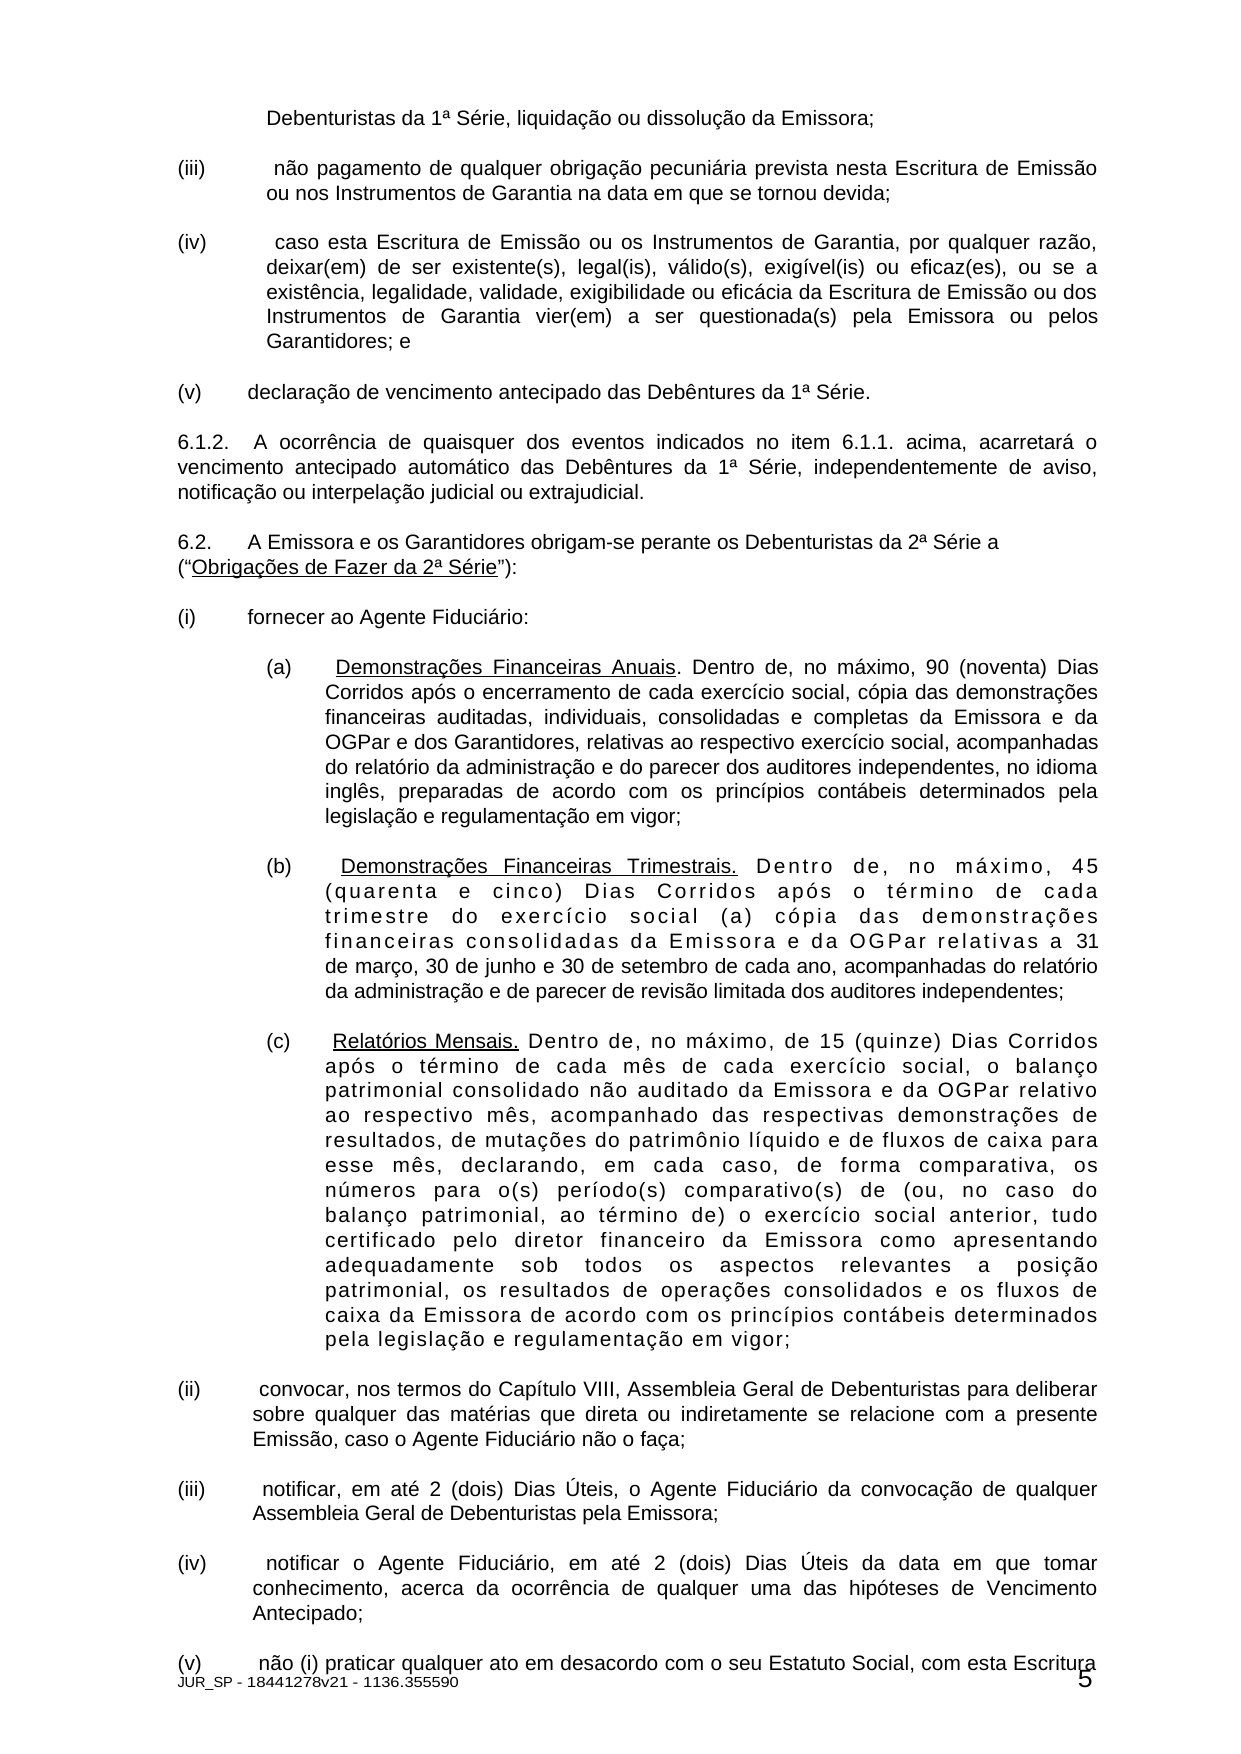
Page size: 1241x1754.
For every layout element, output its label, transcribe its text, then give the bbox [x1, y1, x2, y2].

list A ocorrência de quaisquer dos eventos indicados no item 6.1.1. acima, acarretará o vencimento antecipado automático das Debêntures da 1ª Série, independentemente de aviso, notificação ou interpelação judicial ou extrajudicial. [177, 430, 1099, 504]
list caso esta Escritura de Emissão ou os Instrumentos de Garantia, por qualquer razão, deixar(em) de ser existente(s), legal(is), válido(s), exigível(is) ou eficaz(es), ou se a existência, legalidade, validade, exigibilidade ou eficácia da Escritura de Emissão ou dos Instrumentos de Garantia vier(em) a ser questionada(s) pela Emissora ou pelos Garantidores; e [177, 230, 1099, 353]
list Relatórios Mensais. Dentro de, no máximo, de 15 (quinze) Dias Corridos após o término de cada mês de cada exercício social, o balanço patrimonial consolidado não auditado da Emissora e da OGPar relativo ao respectivo mês, acompanhado das respectivas demonstrações de resultados, de mutações do patrimônio líquido e de fluxos de caixa para esse mês, declarando, em cada caso, de forma comparativa, os números para o(s) período(s) comparativo(s) de (ou, no caso do balanço patrimonial, ao término de) o exercício social anterior, tudo certificado pelo diretor financeiro da Emissora como apresentando adequadamente sob todos os aspectos relevantes a posição patrimonial, os resultados de operações consolidados e os fluxos de caixa da Emissora de acordo com os princípios contábeis determinados pela legislação e regulamentação em vigor; [266, 1028, 1099, 1351]
list notificar o Agente Fiduciário, em até 2 (dois) Dias Úteis da data em que tomar conhecimento, acerca da ocorrência de qualquer uma das hipóteses de Vencimento Antecipado; [177, 1551, 1099, 1624]
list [177, 106, 1099, 130]
list A Emissora e os Garantidores obrigam-se perante os Debenturistas da 2ª Série a [177, 530, 1099, 554]
list fornecer ao Agente Fiduciário: [177, 605, 551, 629]
list notificar, em até 2 (dois) Dias Úteis, o Agente Fiduciário da convocação de qualquer Assembleia Geral de Debenturistas pela Emissora; [177, 1477, 1099, 1525]
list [177, 1651, 1099, 1674]
list Demonstrações Financeiras Anuais. Dentro de, no máximo, 90 (noventa) Dias Corridos após o encerramento de cada exercício social, cópia das demonstrações financeiras auditadas, individuais, consolidadas e completas da Emissora e da OGPar e dos Garantidores, relativas ao respectivo exercício social, acompanhadas do relatório da administração e do parecer dos auditores independentes, no idioma inglês, preparadas de acordo com os princípios contábeis determinados pela legislação e regulamentação em vigor; [266, 655, 1099, 828]
list declaração de vencimento antecipado das Debêntures da 1ª Série. [177, 380, 889, 404]
list não pagamento de qualquer obrigação pecuniária prevista nesta Escritura de Emissão ou nos Instrumentos de Garantia na data em que se tornou devida; [177, 156, 1099, 205]
list convocar, nos termos do Capítulo VIII, Assembleia Geral de Debenturistas para deliberar sobre qualquer das matérias que direta ou indiretamente se relacione com a presente Emissão, caso o Agente Fiduciário não o faça; [177, 1377, 1099, 1451]
text (“Obrigações de Fazer da 2ª Série”): [177, 555, 519, 579]
list Demonstrações Financeiras Trimestrais. Dentro de, no máximo, 45 (quarenta e cinco) Dias Corridos após o término de cada trimestre do exercício social (a) cópia das demonstrações financeiras consolidadas da Emissora e da OGPar relativas a 31 de março, 30 de junho e 30 de setembro de cada ano, acompanhadas do relatório da administração e de parecer de revisão limitada dos auditores independentes; [266, 854, 1099, 1003]
